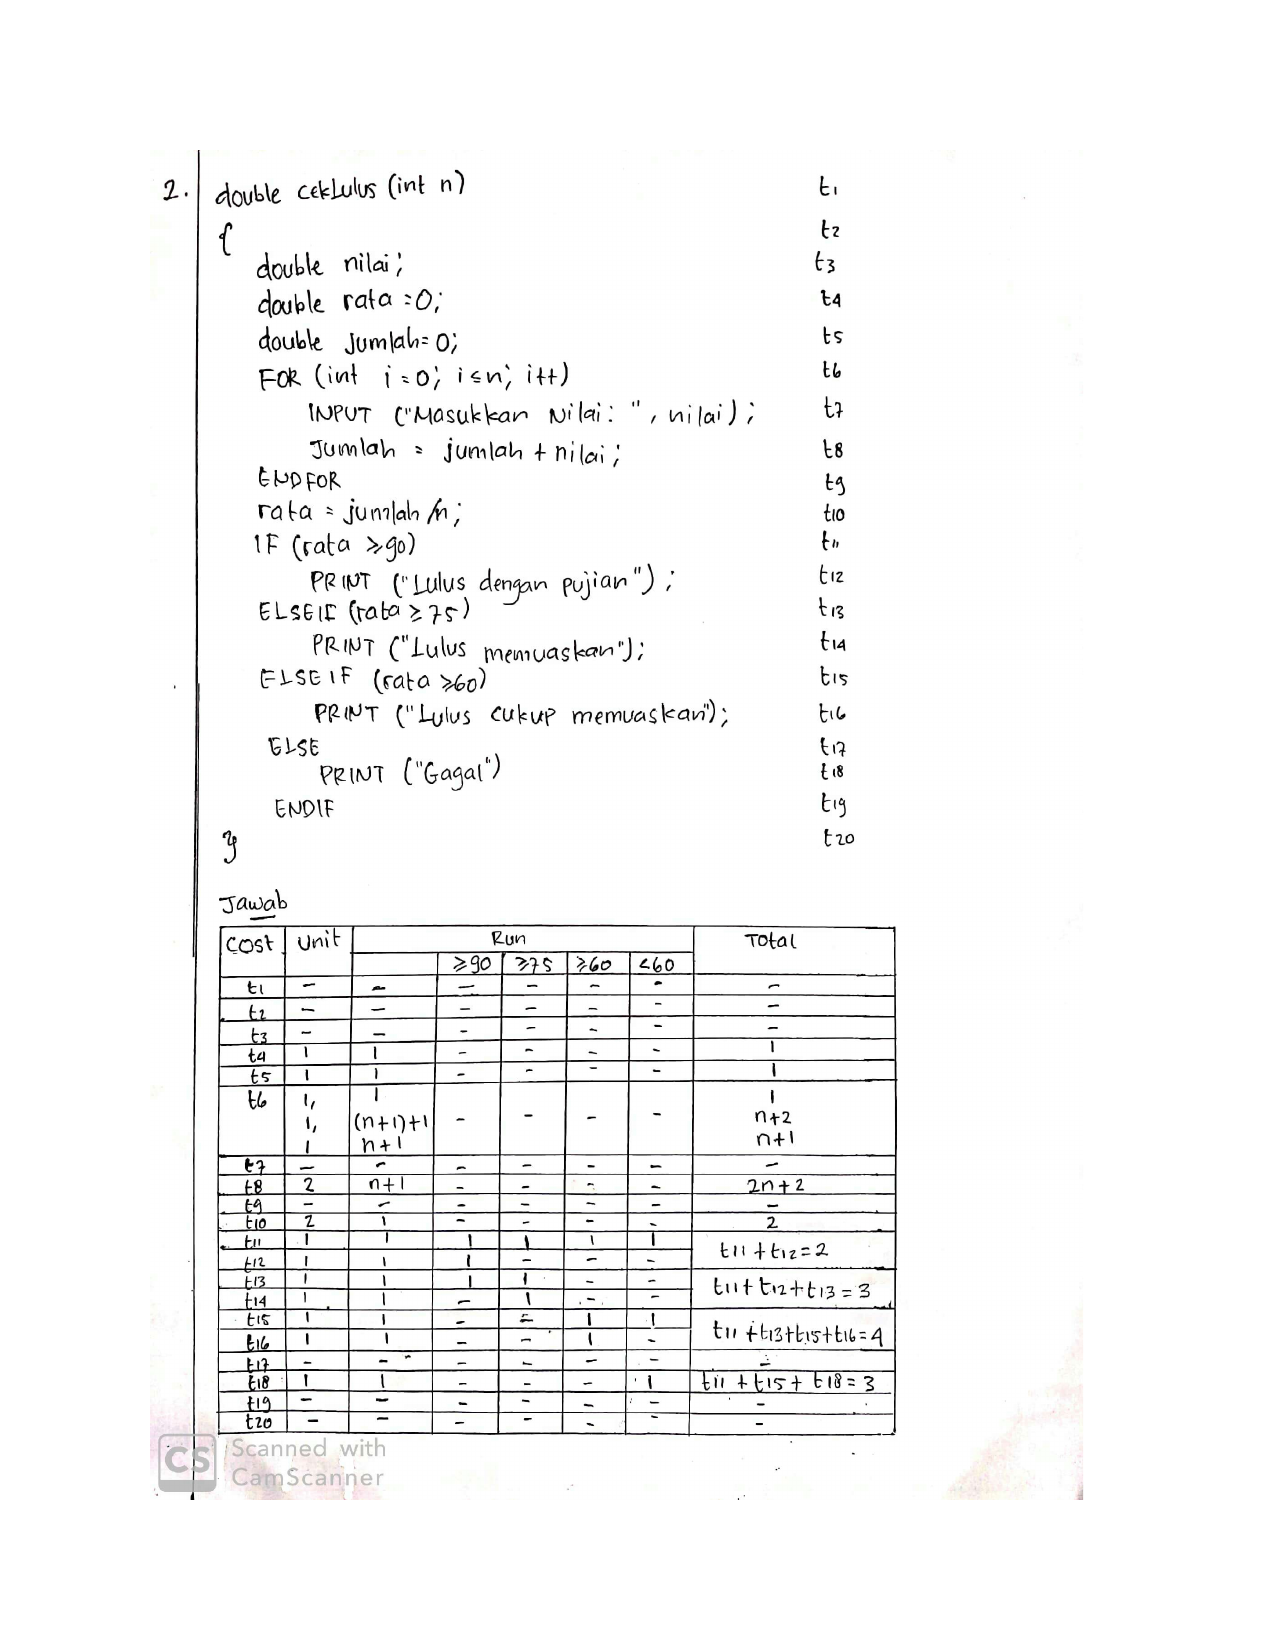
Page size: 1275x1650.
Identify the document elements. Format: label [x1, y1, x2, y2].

picture [150, 150, 1084, 1500]
